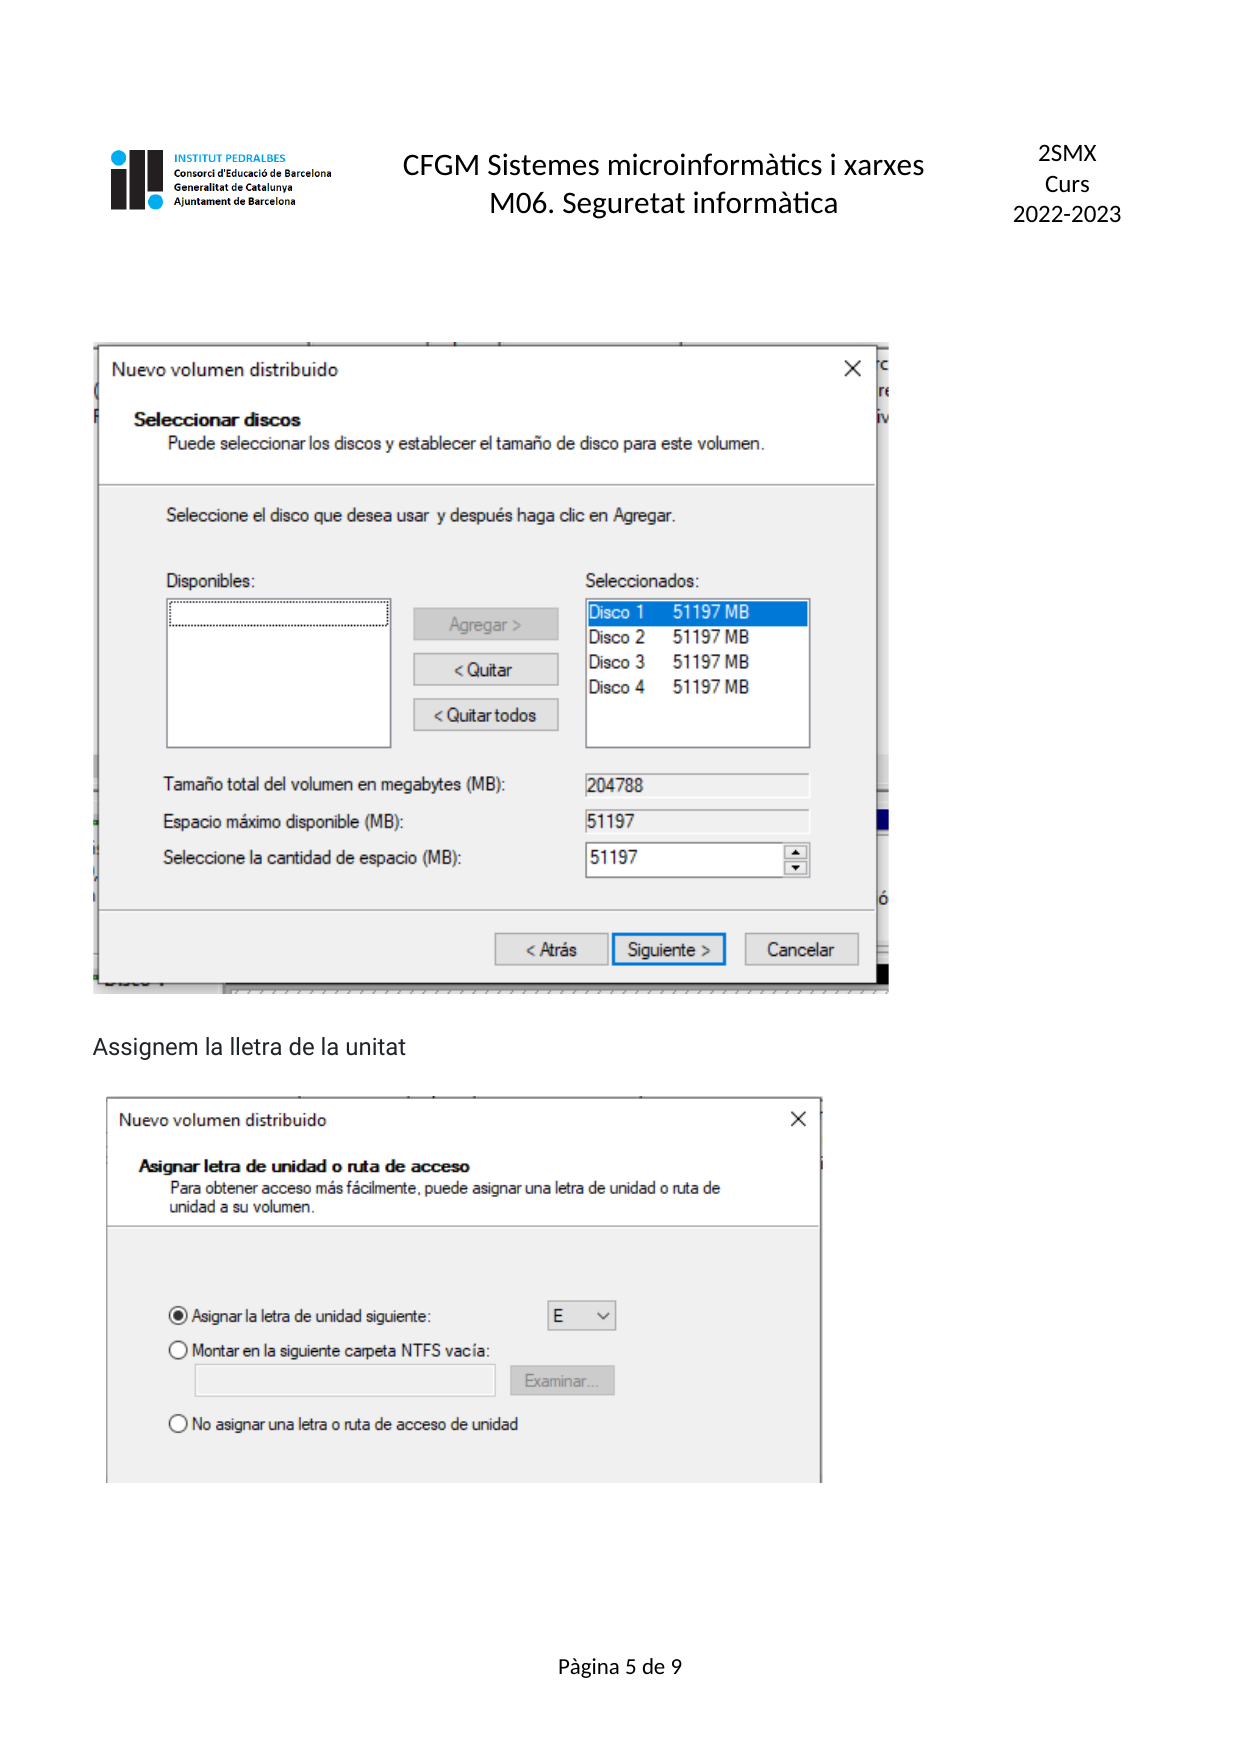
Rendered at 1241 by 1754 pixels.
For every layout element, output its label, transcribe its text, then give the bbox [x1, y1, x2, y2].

picture [106, 1096, 823, 1483]
picture [107, 148, 338, 213]
text Assignem la lletra de la unitat [92, 1033, 1162, 1061]
picture [93, 342, 889, 994]
